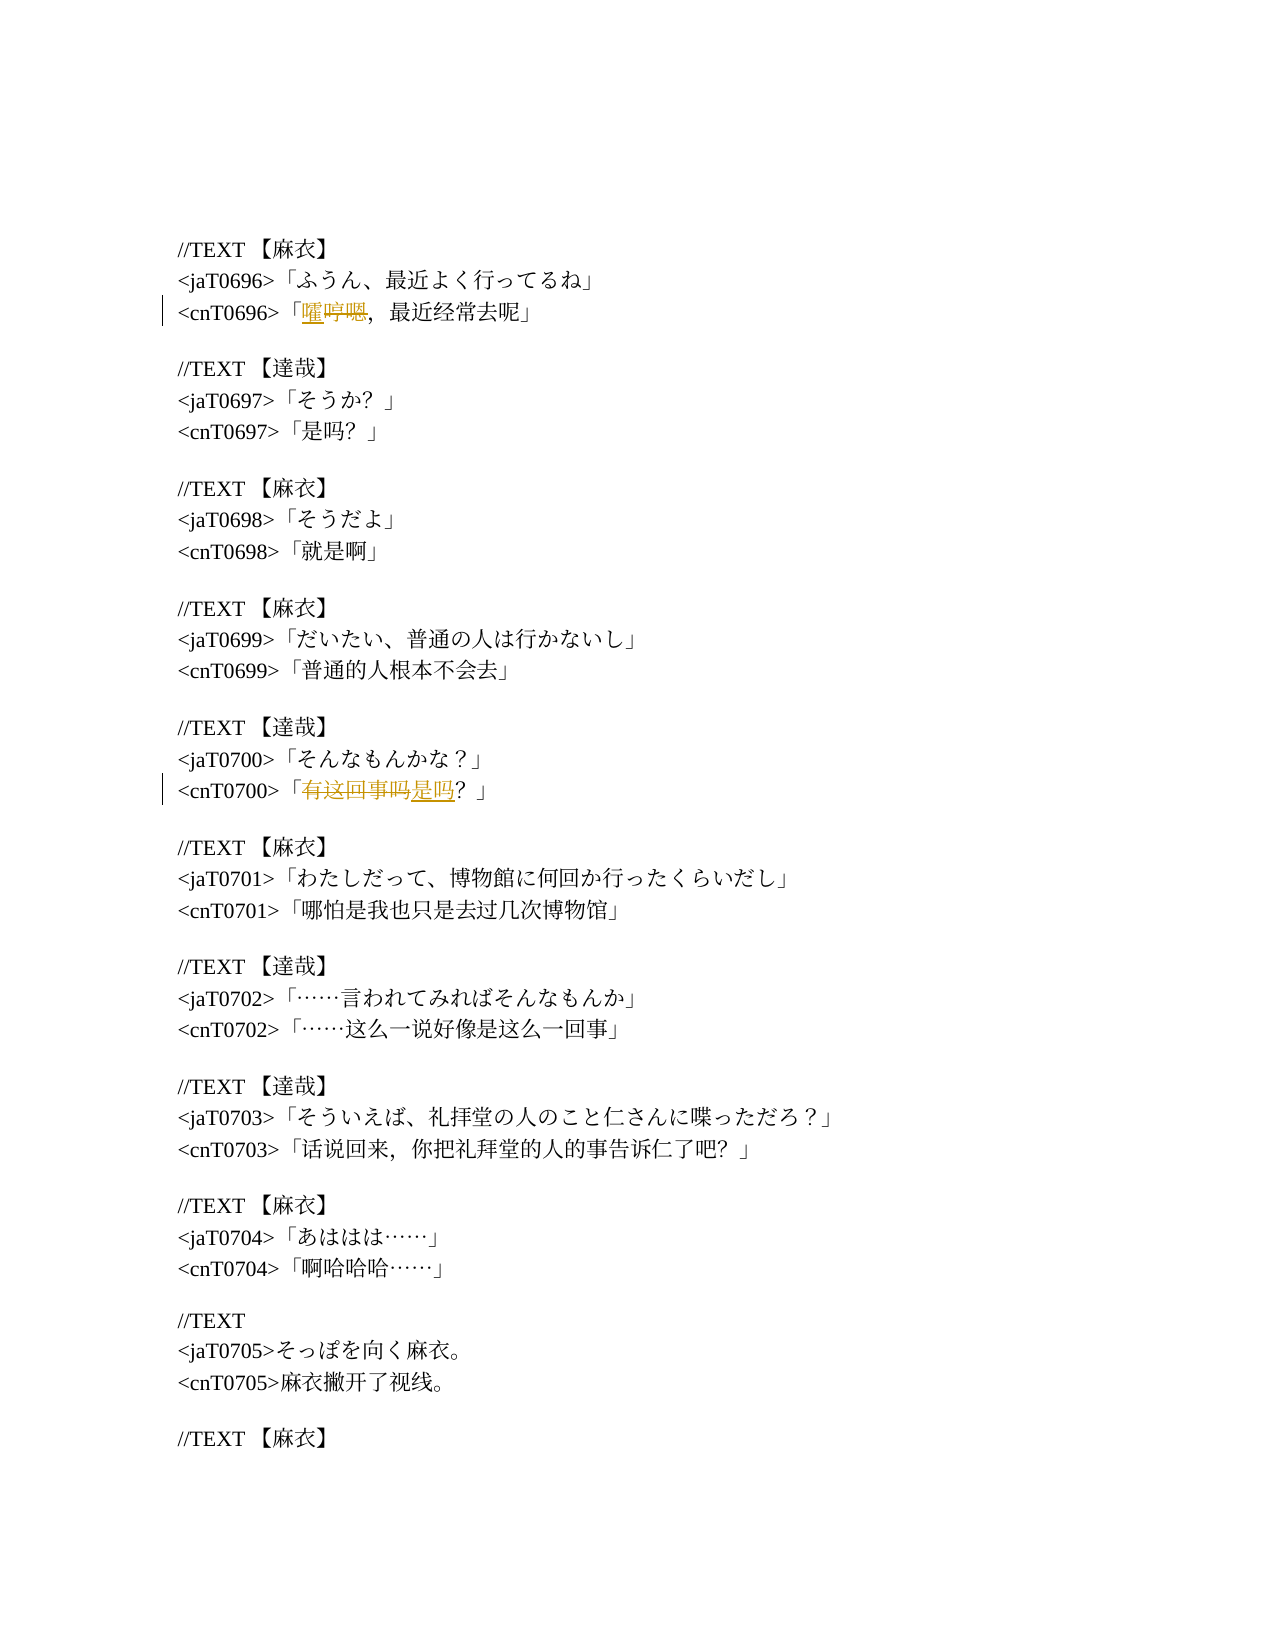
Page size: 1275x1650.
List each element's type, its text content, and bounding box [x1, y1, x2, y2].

text <jaT0696>「ふうん、最近よく行ってるね」 [177, 263, 1098, 295]
text <cnT0701>「哪怕是我也只是去过几次博物馆」 [177, 893, 1098, 924]
text <cnT0699>「普通的人根本不会去」 [177, 654, 1098, 685]
text <jaT0697>「そうか？」 [177, 383, 1098, 414]
text //TEXT 【麻衣】 [177, 1422, 1098, 1453]
text //TEXT 【麻衣】 [177, 591, 1098, 622]
text <jaT0704>「あははは……」 [177, 1220, 1098, 1252]
text <jaT0701>「わたしだって、博物館に何回か行ったくらいだし」 [177, 861, 1098, 893]
text //TEXT 【麻衣】 [177, 471, 1098, 503]
text <cnT0696>「，最近经常去呢」 [177, 295, 1098, 326]
text <jaT0703>「そういえば、礼拝堂の人のこと仁さんに喋っただろ？」 [177, 1101, 1098, 1132]
text <jaT0698>「そうだよ」 [177, 503, 1098, 534]
text //TEXT 【麻衣】 [177, 232, 1098, 263]
text <cnT0704>「啊哈哈哈……」 [177, 1252, 1098, 1283]
text //TEXT 【達哉】 [177, 1069, 1098, 1101]
text <cnT0705>麻衣撇开了视线。 [177, 1365, 1098, 1396]
text <jaT0700>「そんなもんかな？」 [177, 742, 1098, 773]
text <jaT0705>そっぽを向く麻衣。 [177, 1333, 1098, 1365]
text //TEXT 【達哉】 [177, 949, 1098, 981]
text <cnT0698>「就是啊」 [177, 534, 1098, 566]
text <cnT0700>「？」 [177, 773, 1098, 805]
text <cnT0703>「话说回来，你把礼拜堂的人的事告诉仁了吧？」 [177, 1132, 1098, 1163]
text <jaT0702>「……言われてみればそんなもんか」 [177, 981, 1098, 1012]
text //TEXT 【麻衣】 [177, 830, 1098, 861]
text <cnT0697>「是吗？」 [177, 414, 1098, 446]
text <cnT0702>「……这么一说好像是这么一回事」 [177, 1012, 1098, 1044]
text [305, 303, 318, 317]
text //TEXT 【麻衣】 [177, 1189, 1098, 1220]
text //TEXT 【達哉】 [177, 352, 1098, 383]
text //TEXT [177, 1308, 1098, 1333]
text <jaT0699>「だいたい、普通の人は行かないし」 [177, 622, 1098, 654]
text //TEXT 【達哉】 [177, 710, 1098, 742]
